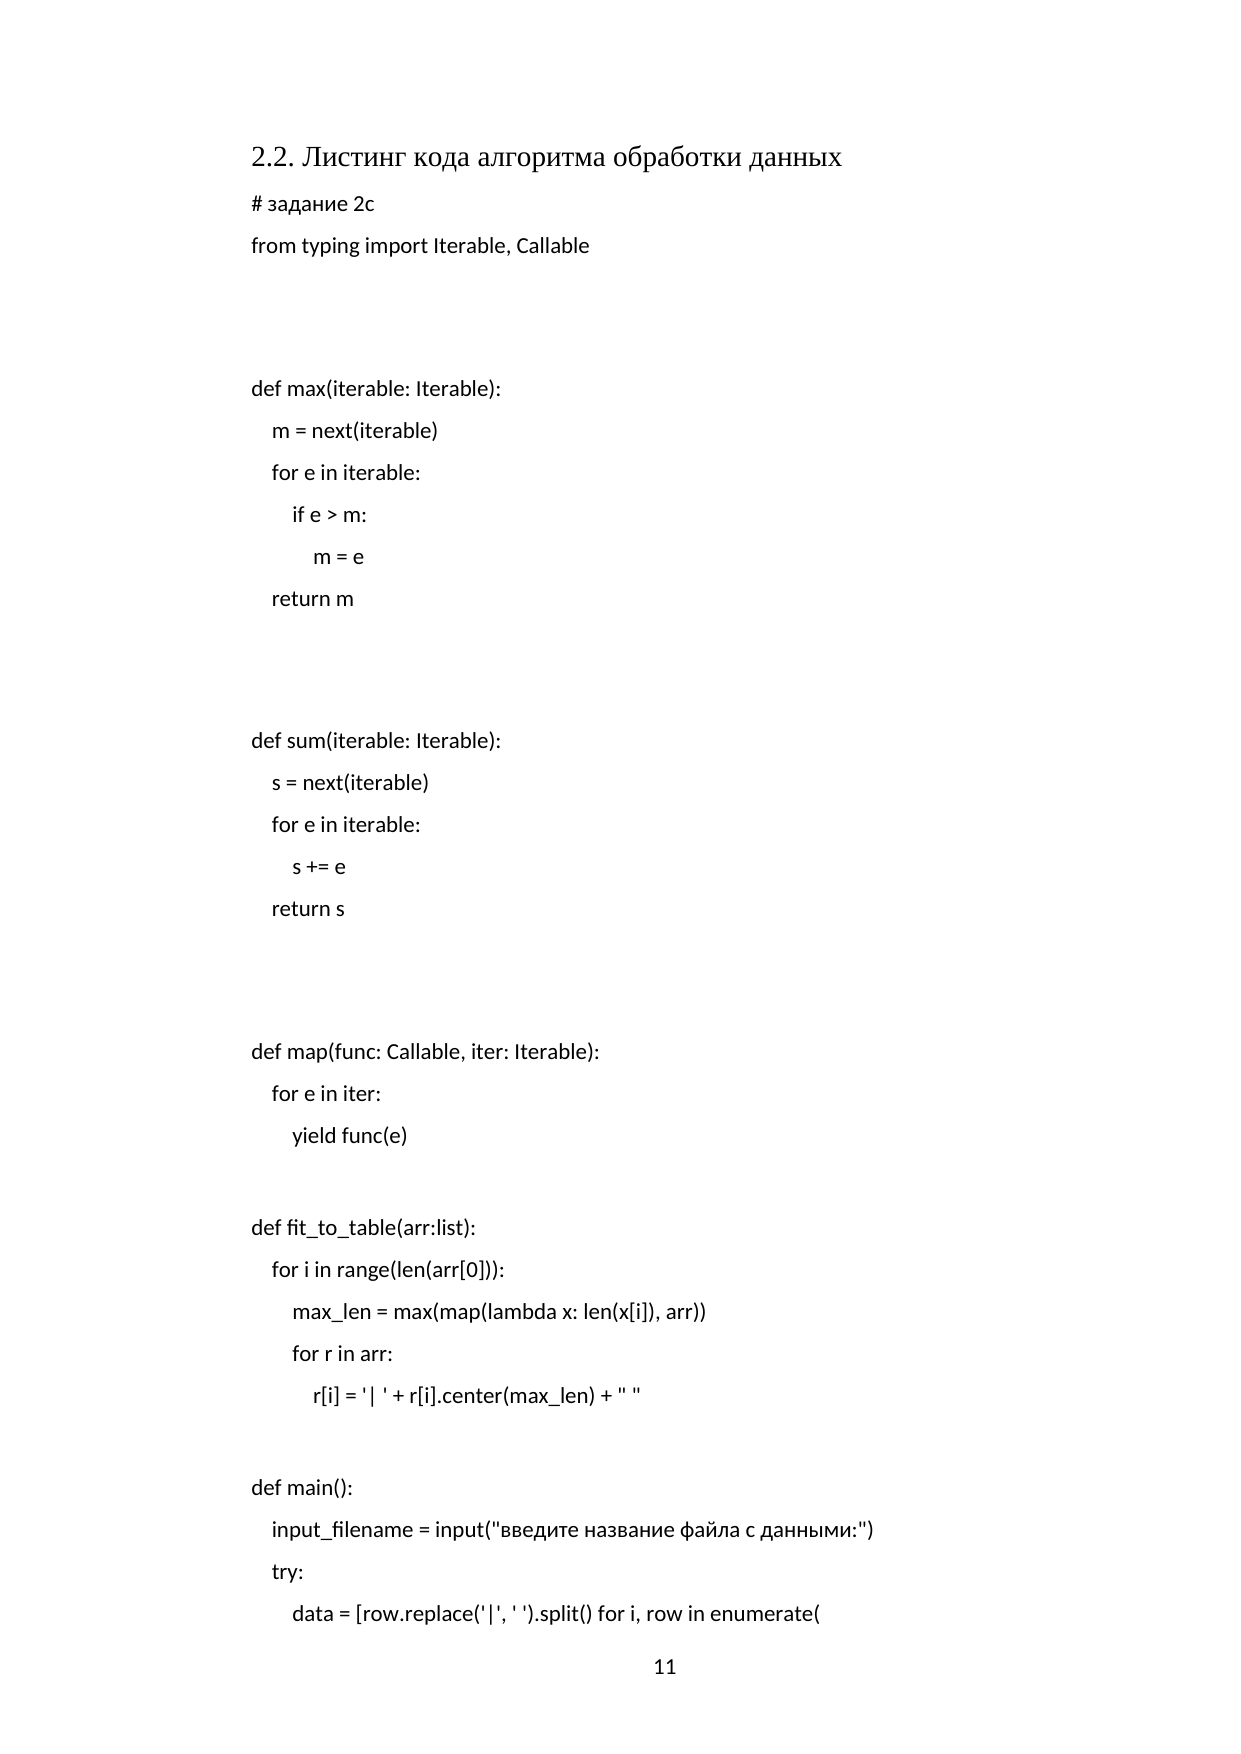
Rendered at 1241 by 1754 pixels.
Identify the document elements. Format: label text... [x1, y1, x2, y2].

text s = next(iterable) [177, 768, 1152, 796]
text # задание 2c [177, 189, 1152, 217]
text for i in range(len(arr[0])): [177, 1255, 1152, 1283]
text input_filename = input("введите название файла с данными:") [177, 1515, 1152, 1543]
text for e in iterable: [177, 458, 1152, 486]
text s += e [177, 852, 1152, 880]
text m = e [177, 542, 1152, 570]
text for r in arr: [177, 1339, 1152, 1367]
text r[i] = '| ' + r[i].center(max_len) + " " [177, 1381, 1152, 1409]
text def map(func: Callable, iter: Iterable): [177, 1037, 1152, 1065]
text m = next(iterable) [177, 416, 1152, 444]
text for e in iter: [177, 1079, 1152, 1107]
subtitle 2.2. Листинг кода алгоритма обработки данных [177, 139, 1152, 172]
text def sum(iterable: Iterable): [177, 726, 1152, 754]
text def fit_to_table(arr:list): [177, 1213, 1152, 1241]
text def main(): [177, 1473, 1152, 1501]
text max_len = max(map(lambda x: len(x[i]), arr)) [177, 1297, 1152, 1325]
text return m [177, 584, 1152, 612]
text for e in iterable: [177, 810, 1152, 838]
text yield func(e) [177, 1121, 1152, 1149]
text data = [row.replace('|', ' ').split() for i, row in enumerate( [177, 1599, 1152, 1627]
text if e > m: [177, 500, 1152, 528]
text from typing import Iterable, Callable [177, 231, 1152, 259]
text return s [177, 894, 1152, 922]
text try: [177, 1557, 1152, 1585]
text def max(iterable: Iterable): [177, 374, 1152, 402]
